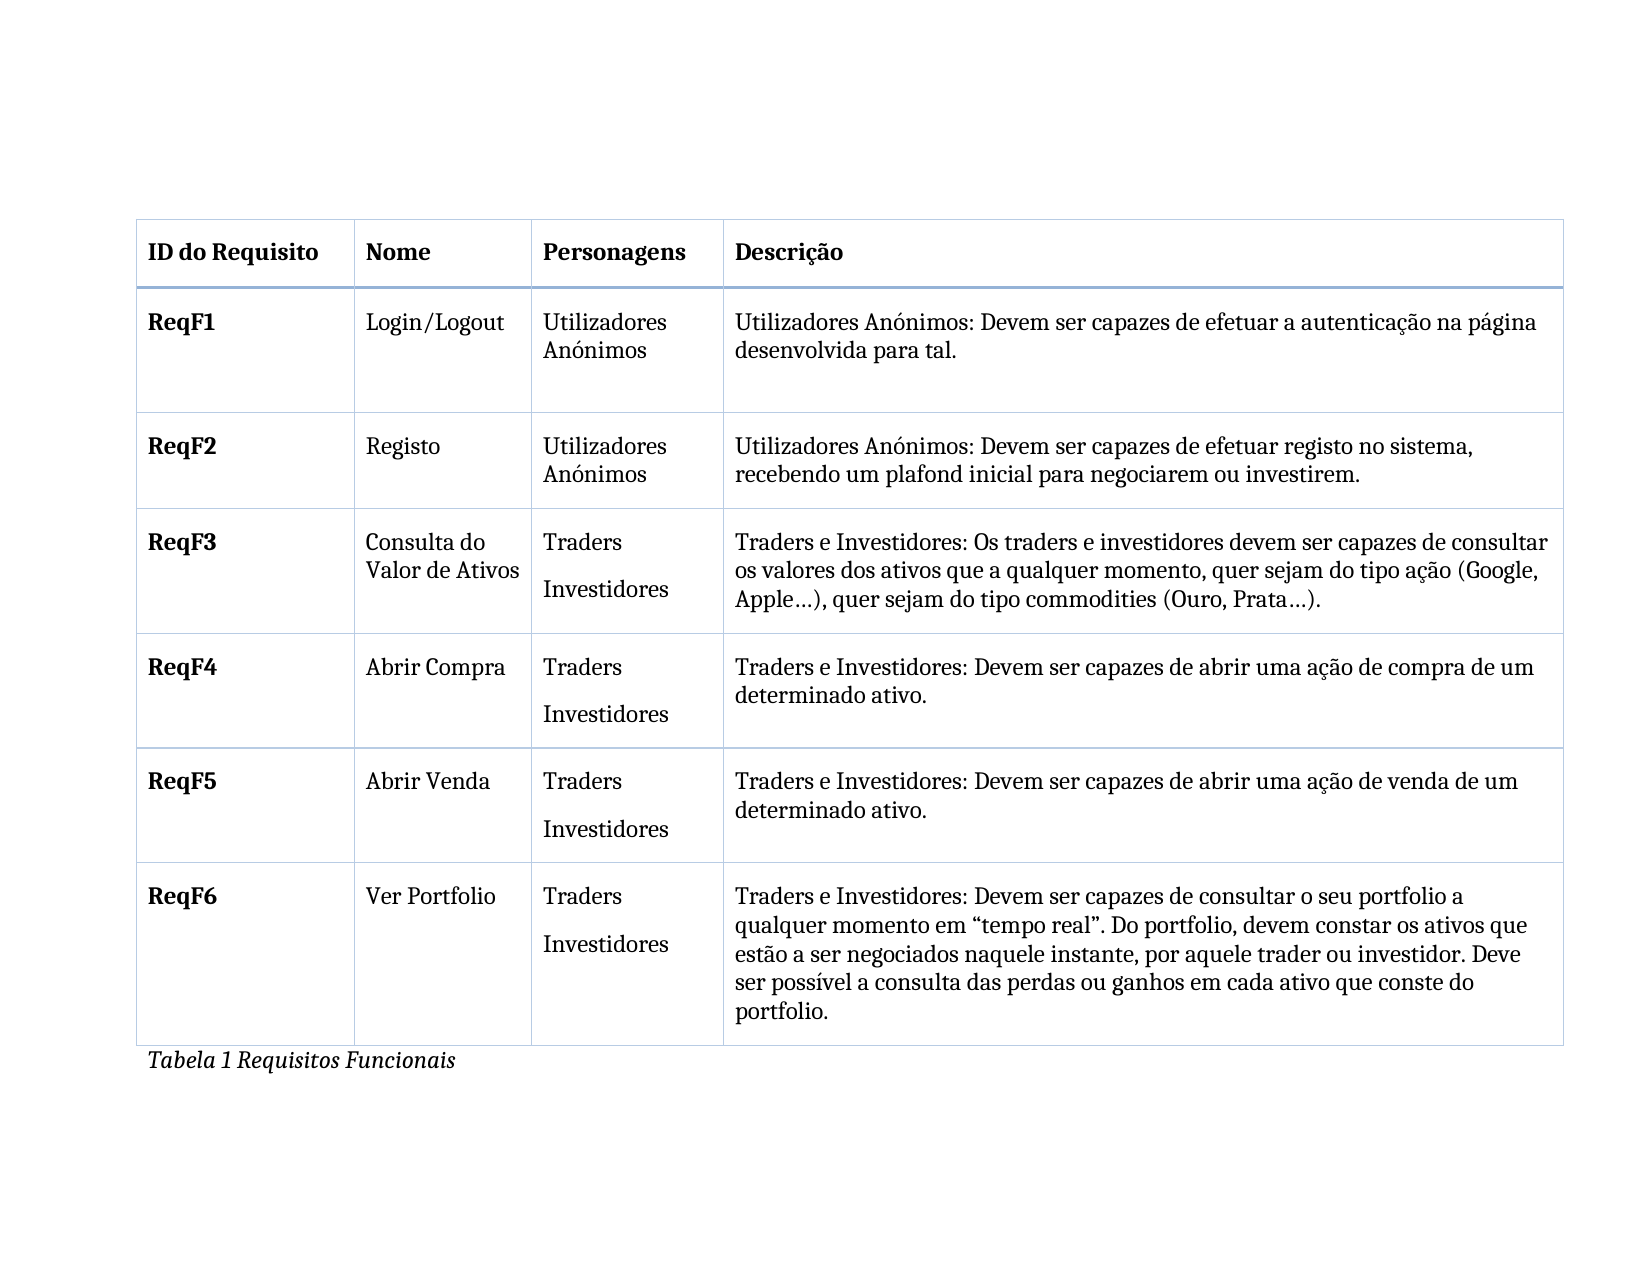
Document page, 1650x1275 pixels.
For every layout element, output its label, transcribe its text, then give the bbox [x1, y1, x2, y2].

table_cell ReqF4 [137, 634, 354, 747]
table_header Personagens [532, 220, 723, 286]
table_cell Utilizadores Anónimos [532, 413, 723, 508]
table_cell ReqF2 [137, 413, 354, 508]
table_cell ReqF5 [137, 749, 354, 862]
table_cell ReqF3 [137, 509, 354, 633]
table_header Descrição [724, 220, 1563, 286]
table_cell Abrir Venda [355, 749, 531, 862]
table_header ID do Requisito [137, 220, 354, 286]
table_cell Ver Portfolio [355, 863, 531, 1044]
table_cell Utilizadores Anónimos: Devem ser capazes de efetuar registo no sistema, recebendo um plafond inicial para negociarem ou investirem. [724, 413, 1563, 508]
table_cell Utilizadores Anónimos: Devem ser capazes de efetuar a autenticação na página desenvolvida para tal. [724, 289, 1563, 412]
table_cell Traders Investidores [532, 509, 723, 633]
table_cell Login/Logout [355, 289, 531, 412]
table_cell Registo [355, 413, 531, 508]
table_cell Abrir Compra [355, 634, 531, 747]
table_cell Traders e Investidores: Devem ser capazes de abrir uma ação de compra de um determinado ativo. [724, 634, 1563, 747]
table_cell Utilizadores Anónimos [532, 289, 723, 412]
table_cell Traders e Investidores: Devem ser capazes de consultar o seu portfolio a qualquer momento em “tempo real”. Do portfolio, devem constar os ativos que estão a ser negociados naquele instante, por aquele trader ou investidor. Deve ser possível a consulta das perdas ou ganhos em cada ativo que conste do portfolio. [724, 863, 1563, 1044]
table_cell Traders e Investidores: Os traders e investidores devem ser capazes de consultar os valores dos ativos que a qualquer momento, quer sejam do tipo ação (Google, Apple…), quer sejam do tipo commodities (Ouro, Prata…). [724, 509, 1563, 633]
table_cell ReqF1 [137, 289, 354, 412]
table_cell Traders Investidores [532, 634, 723, 747]
text Tabela 1 Requisitos Funcionais [148, 1046, 1502, 1074]
table_cell Traders e Investidores: Devem ser capazes de abrir uma ação de venda de um determinado ativo. [724, 749, 1563, 862]
table_header Nome [355, 220, 531, 286]
table_cell Traders Investidores [532, 863, 723, 1044]
table_cell Traders Investidores [532, 749, 723, 862]
table_cell ReqF6 [137, 863, 354, 1044]
table_cell Consulta do Valor de Ativos [355, 509, 531, 633]
